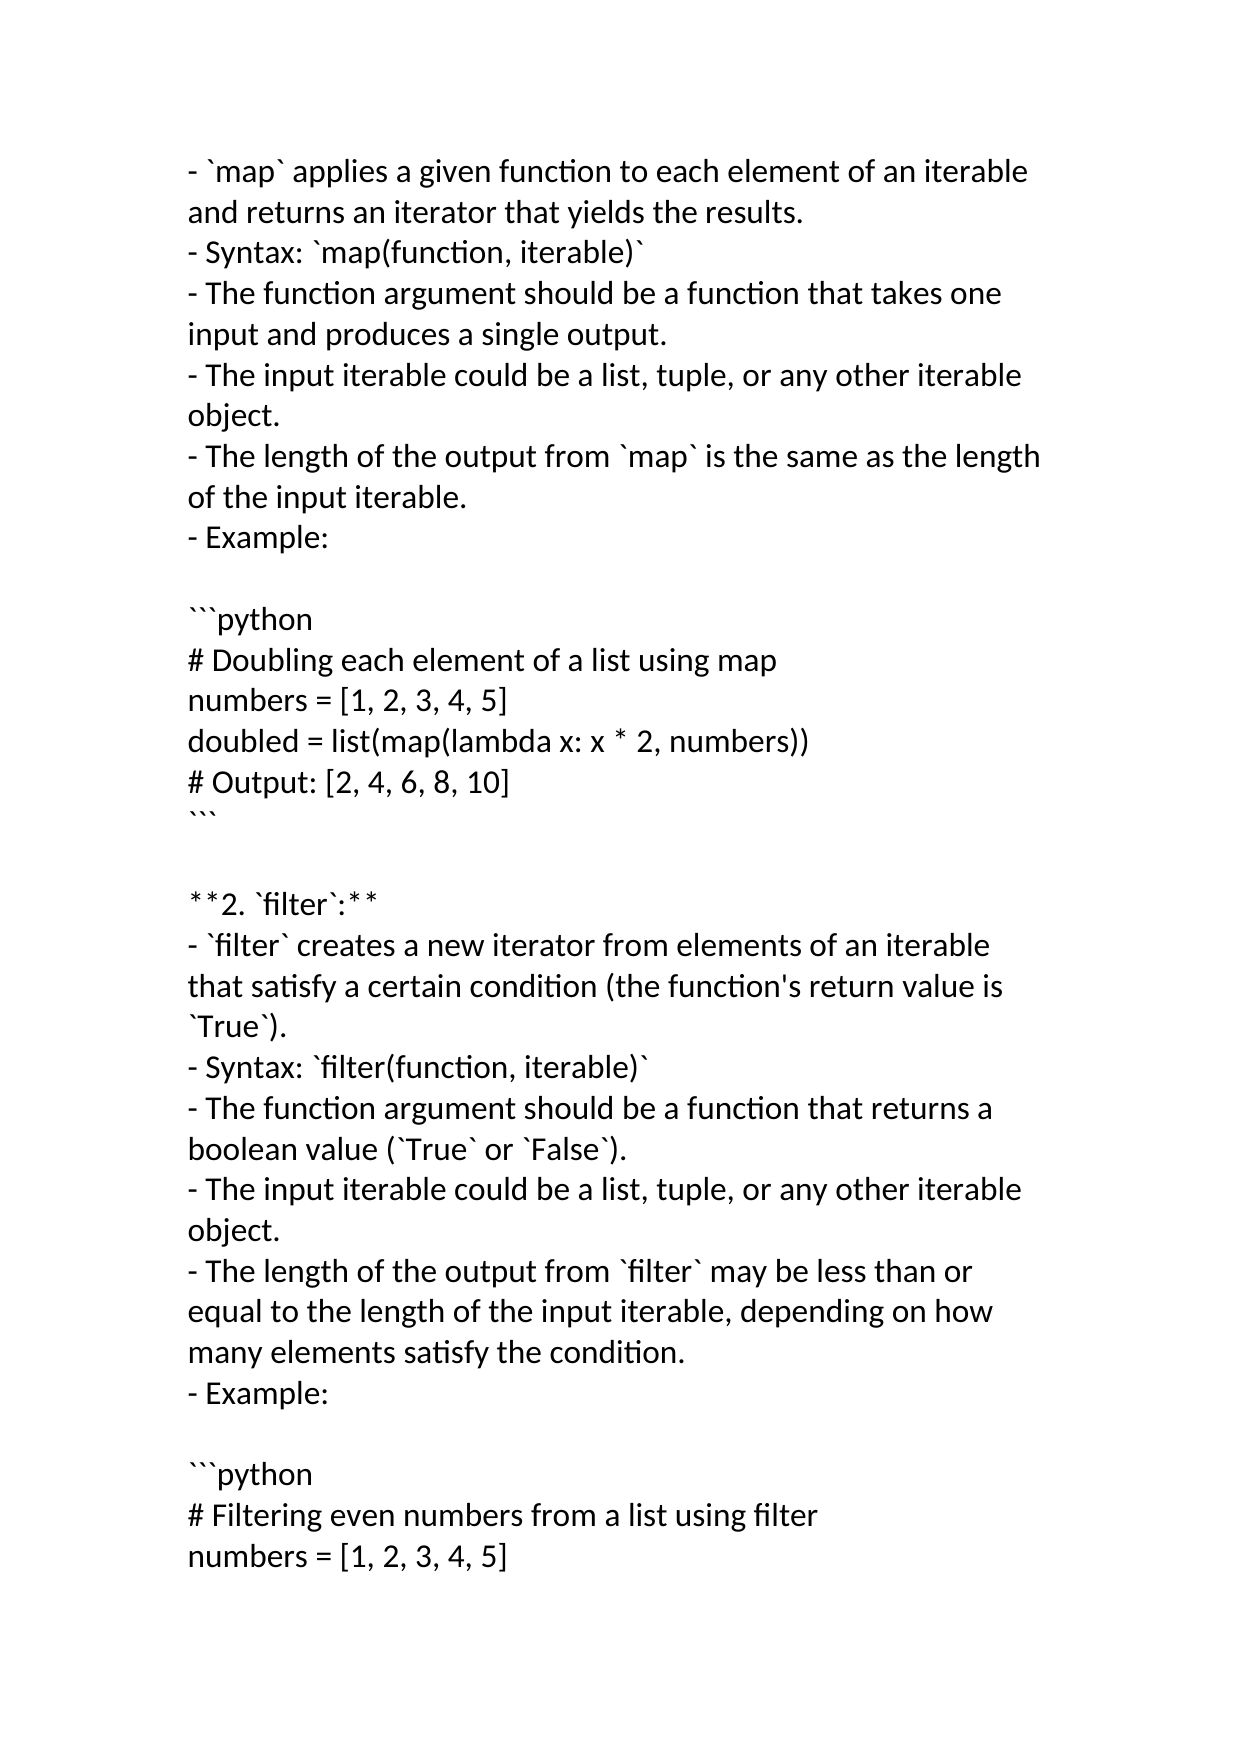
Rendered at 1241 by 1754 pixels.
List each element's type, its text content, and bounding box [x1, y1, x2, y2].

list - `filter` creates a new iterator from elements of an iterable that satisfy a certain condition (the function's return value is `True`). [187, 924, 1053, 1046]
list - Example: [187, 517, 1053, 557]
list - The input iterable could be a list, tuple, or any other iterable object. [187, 1168, 1053, 1250]
list numbers = [1, 2, 3, 4, 5] [187, 679, 1053, 720]
list # Output: [2, 4, 6, 8, 10] [187, 761, 1053, 802]
list - The function argument should be a function that returns a boolean value (`True` or `False`). [187, 1087, 1053, 1168]
list ```python [187, 598, 1053, 639]
list numbers = [1, 2, 3, 4, 5] [187, 1535, 1053, 1576]
list # Filtering even numbers from a list using filter [187, 1494, 1053, 1535]
list - The length of the output from `filter` may be less than or equal to the length of the input iterable, depending on how many elements satisfy the condition. [187, 1250, 1053, 1372]
list ``` [187, 802, 1053, 842]
list **2. `filter`:** [187, 883, 1053, 924]
list - Example: [187, 1372, 1053, 1413]
list - The length of the output from `map` is the same as the length of the input iterable. [187, 435, 1053, 517]
list - The function argument should be a function that takes one input and produces a single output. [187, 272, 1053, 354]
list - Syntax: `map(function, iterable)` [187, 231, 1053, 272]
list doubled = list(map(lambda x: x * 2, numbers)) [187, 720, 1053, 761]
list # Doubling each element of a list using map [187, 639, 1053, 679]
list - Syntax: `filter(function, iterable)` [187, 1046, 1053, 1087]
list - `map` applies a given function to each element of an iterable and returns an iterator that yields the results. [187, 150, 1053, 231]
list - The input iterable could be a list, tuple, or any other iterable object. [187, 354, 1053, 435]
list ```python [187, 1453, 1053, 1494]
